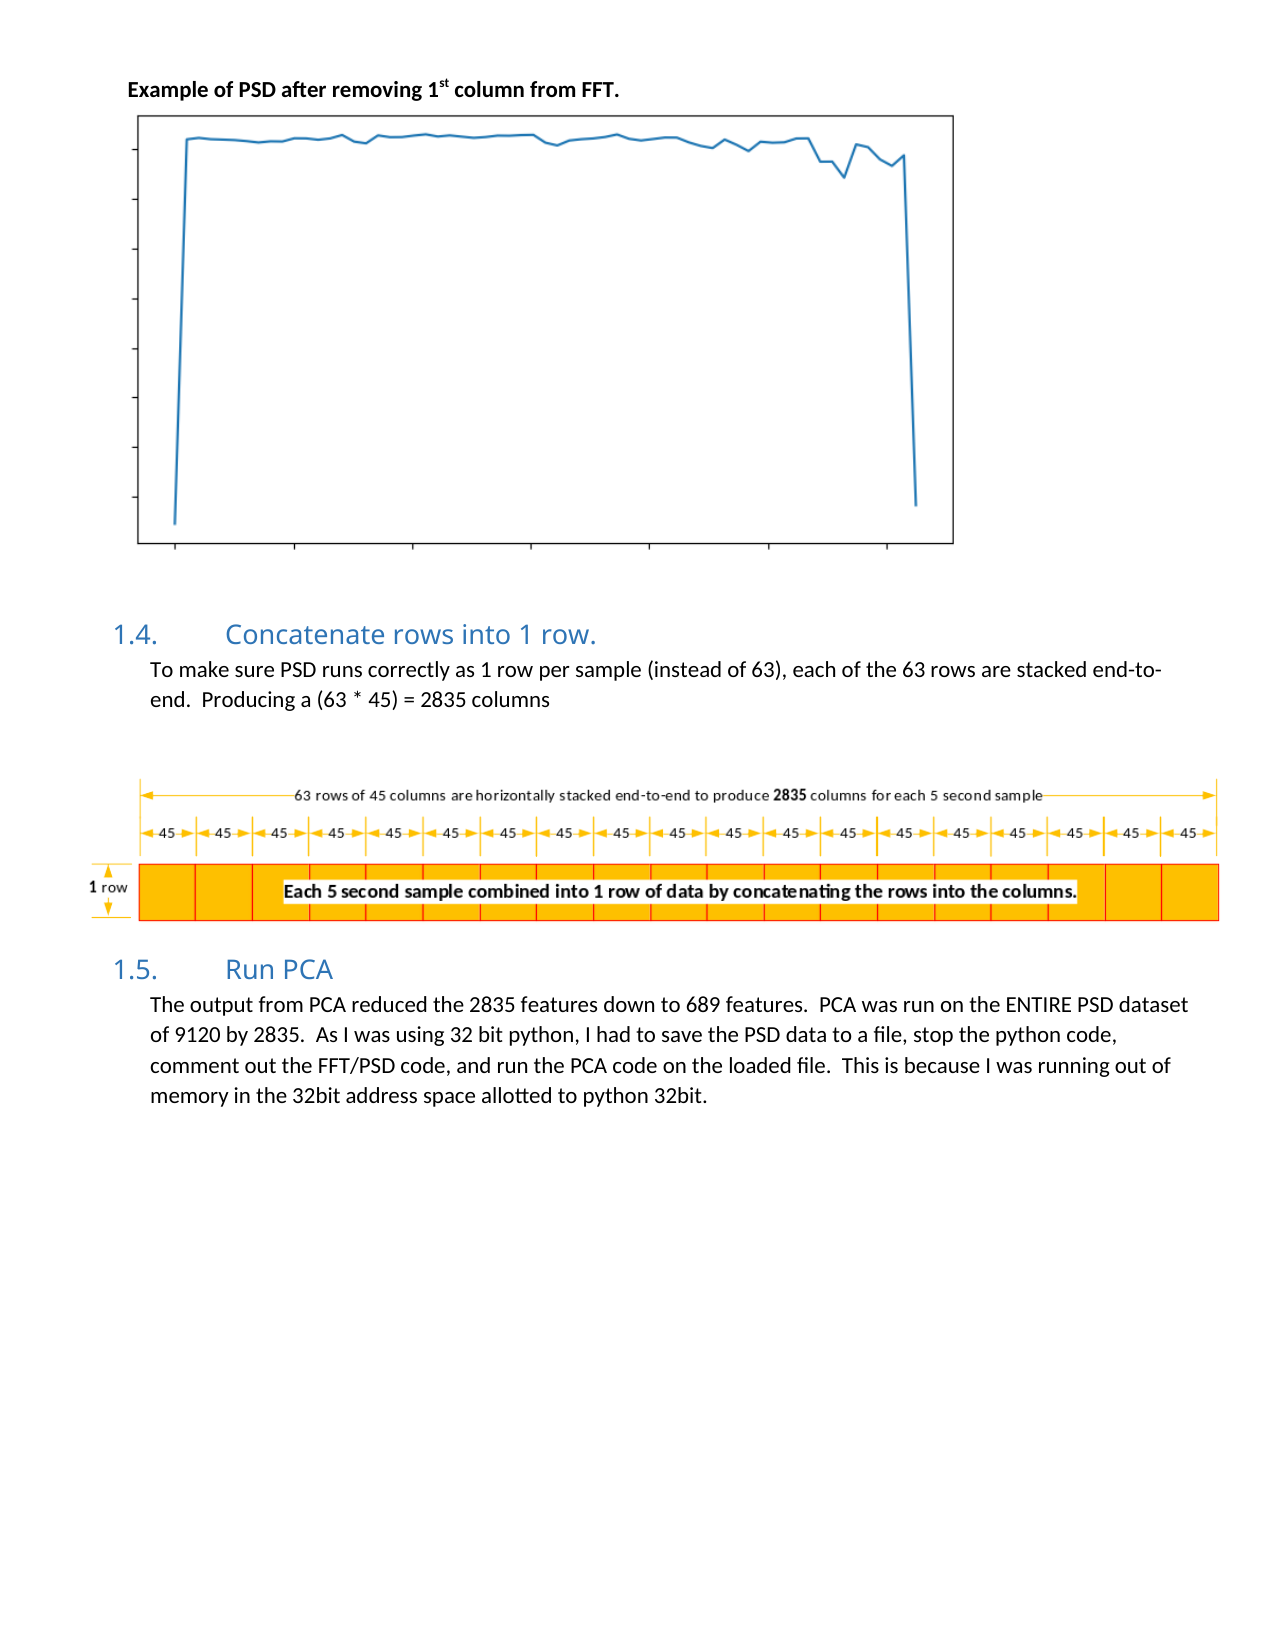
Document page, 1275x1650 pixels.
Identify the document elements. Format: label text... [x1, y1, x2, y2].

subtitle Run PCA [112, 951, 1200, 987]
text To make sure PSD runs correctly as 1 row per sample (instead of 63), each of the 63 rows are stacked end-to-end. Producing a (63 * 45) = 2835 columns [150, 655, 1200, 713]
picture [127, 105, 954, 550]
subtitle Concatenate rows into 1 row. [112, 616, 1200, 652]
text The output from PCA reduced the 2835 features down to 689 features. PCA was run on the ENTIRE PSD dataset of 9120 by 2835. As I was using 32 bit python, I had to save the PSD data to a file, stop the python code, comment out the FFT/PSD code, and run the PCA code on the loaded file. This is because I was running out of memory in the 32bit address space allotted to python 32bit. [150, 990, 1200, 1109]
